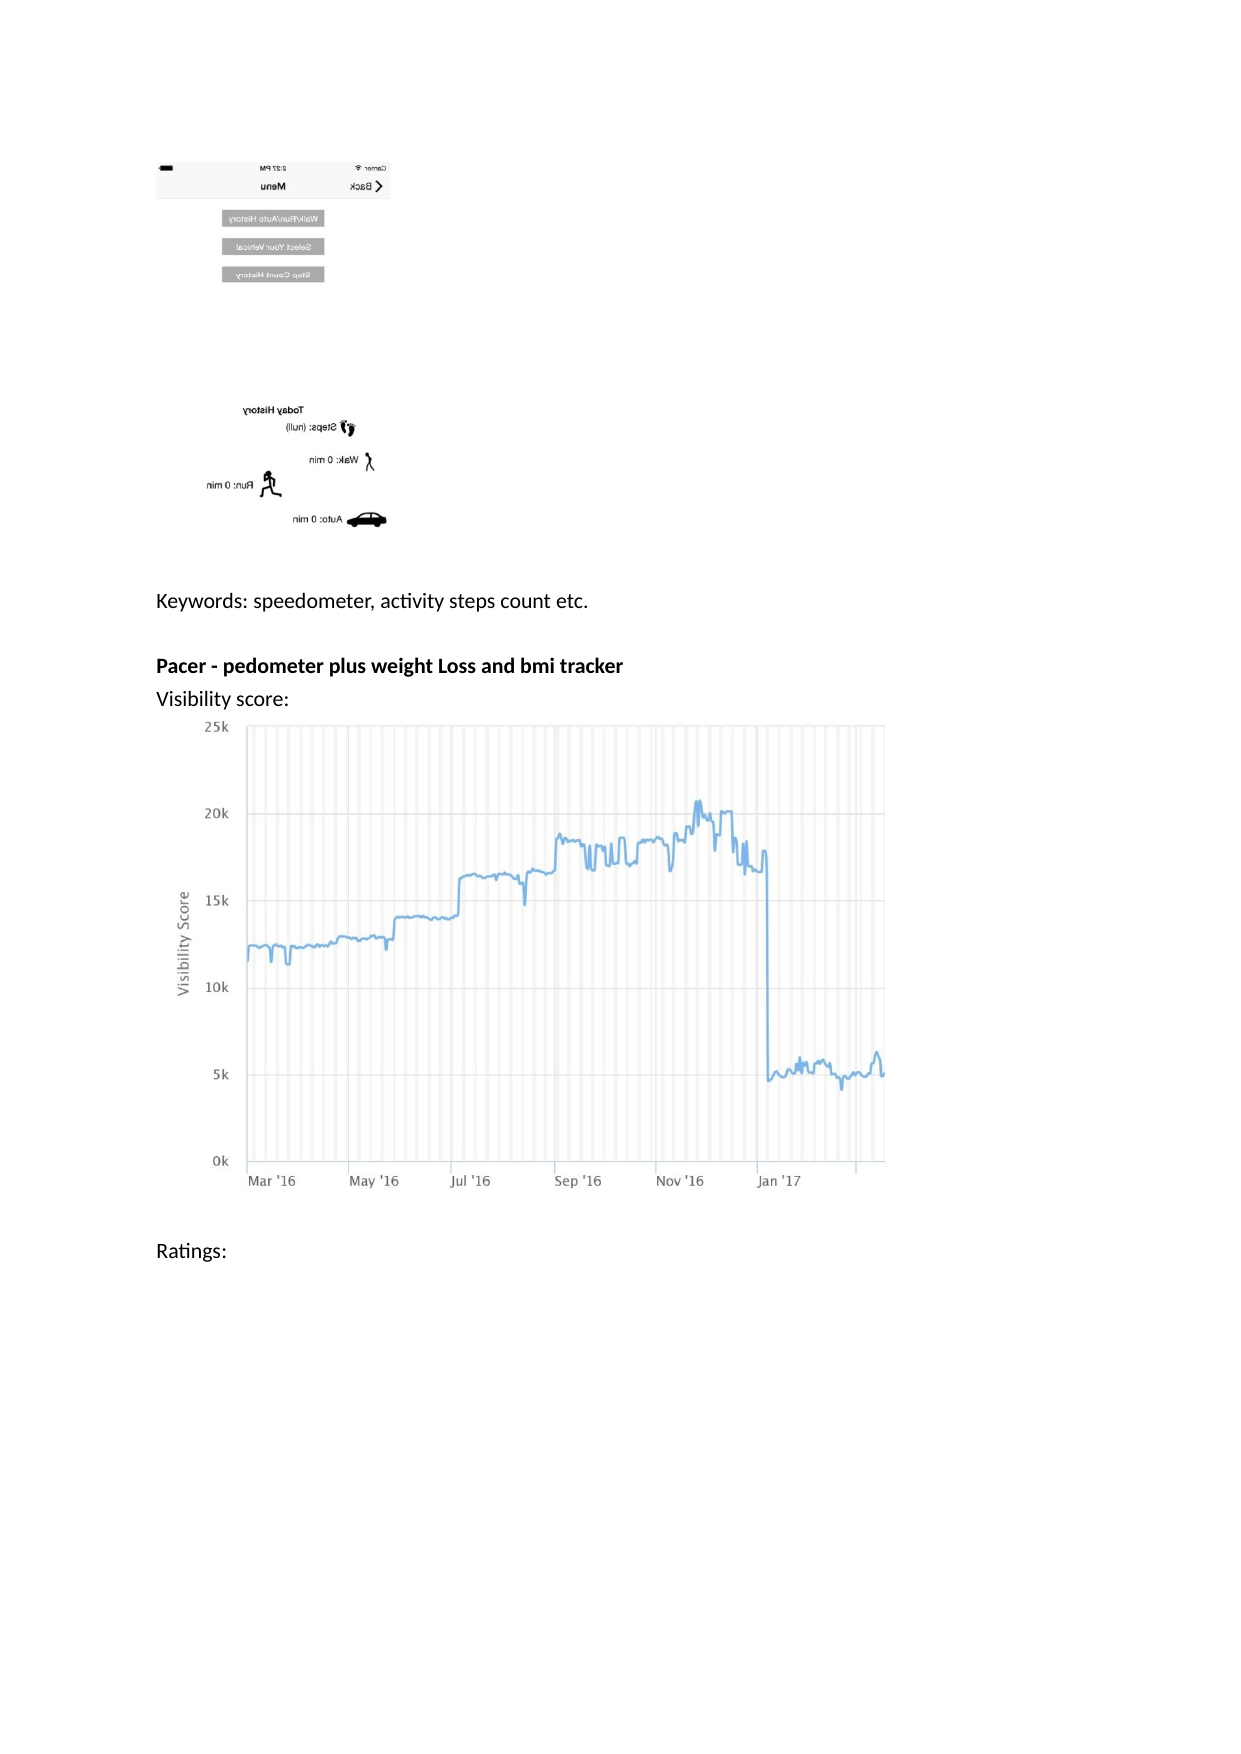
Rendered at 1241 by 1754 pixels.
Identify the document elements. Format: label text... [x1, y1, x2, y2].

text Keywords: speedometer, activity steps count etc. [112, 584, 1128, 617]
text Pacer - pedometer plus weight Loss and bmi tracker [112, 649, 1128, 682]
text Visibility score: [112, 682, 1128, 714]
text Ratings: [112, 1234, 1128, 1267]
picture [156, 162, 391, 578]
picture [156, 714, 897, 1209]
